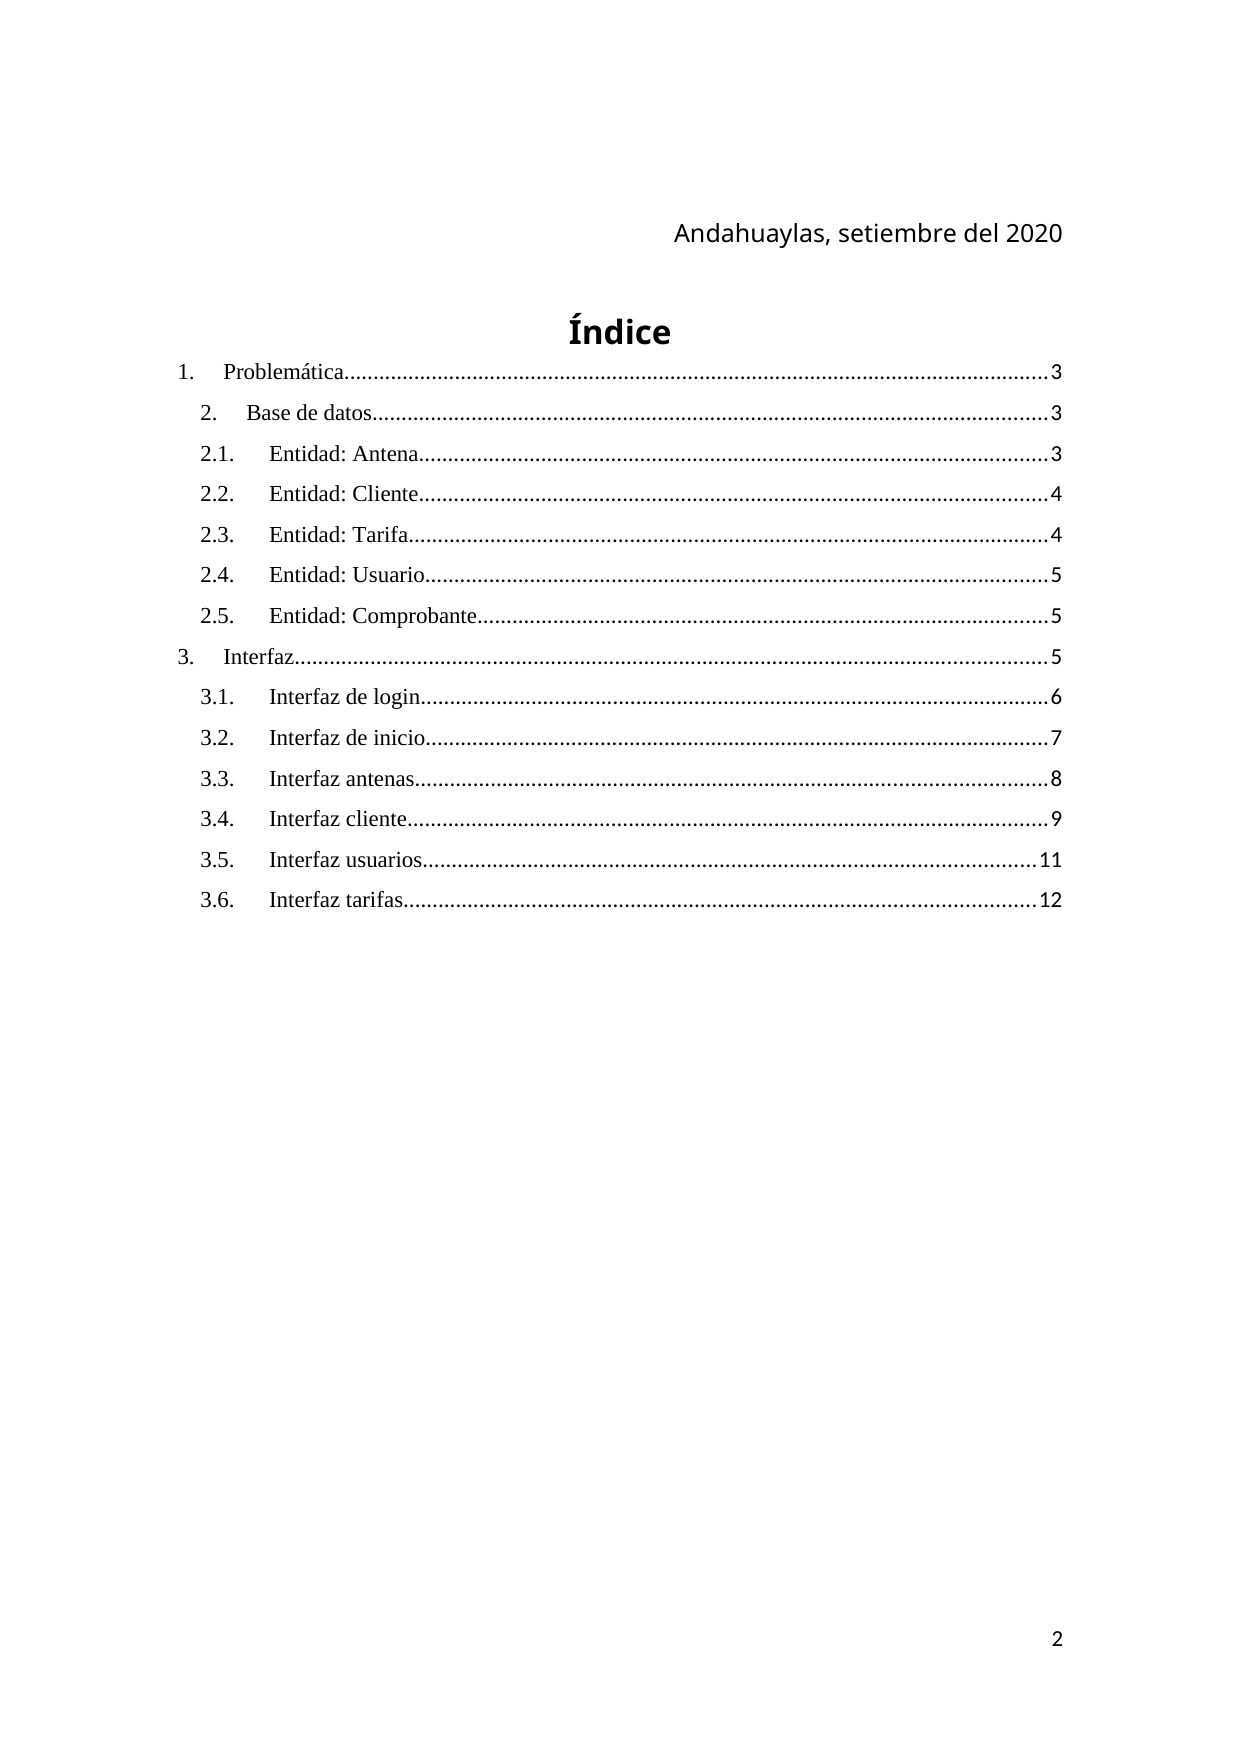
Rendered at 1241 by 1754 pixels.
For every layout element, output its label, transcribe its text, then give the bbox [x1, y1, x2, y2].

text Andahuaylas, setiembre del 2020 [177, 215, 1063, 249]
